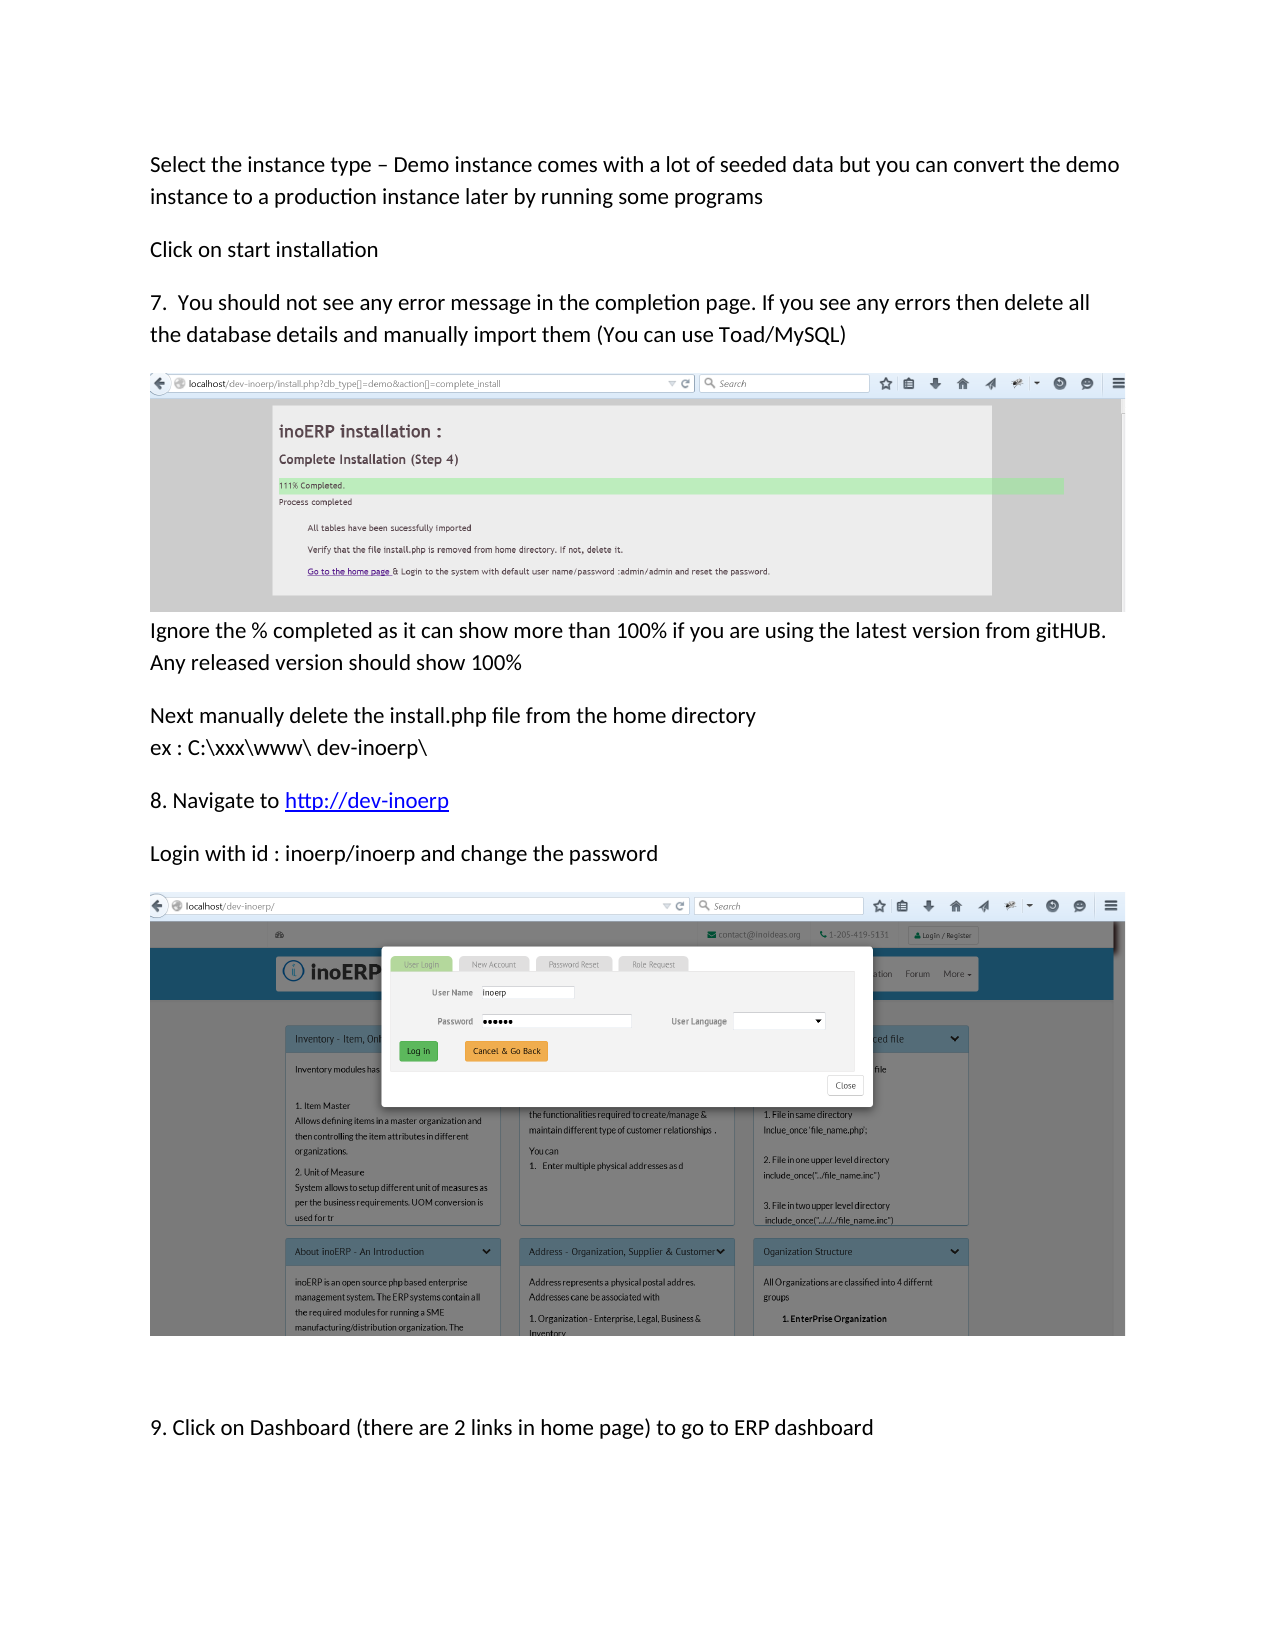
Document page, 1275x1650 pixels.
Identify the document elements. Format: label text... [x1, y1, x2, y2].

text Select the instance type – Demo instance comes with a lot of seeded data but you can convert the demo instance to a production instance later by running some programs [150, 150, 1125, 210]
text Ignore the % completed as it can show more than 100% if you are using the latest version from gitHUB. Any released version should show 100% [150, 612, 1125, 676]
text Login with id : inoerp/inoerp and change the password [150, 839, 1125, 867]
text Click on start installation [150, 235, 1125, 263]
picture [150, 373, 1125, 612]
text 8. Navigate to http://dev-inoerp [150, 786, 1125, 814]
picture [150, 892, 1125, 1336]
text 9. Click on Dashboard (there are 2 links in home page) to go to ERP dashboard [150, 1413, 1125, 1441]
text 7. You should not see any error message in the completion page. If you see any errors then delete all the database details and manually import them (You can use Toad/MySQL) [150, 288, 1125, 348]
text Next manually delete the install.php file from the home directory ex : C:\xxx\www\ dev-inoerp\ [150, 701, 1125, 761]
